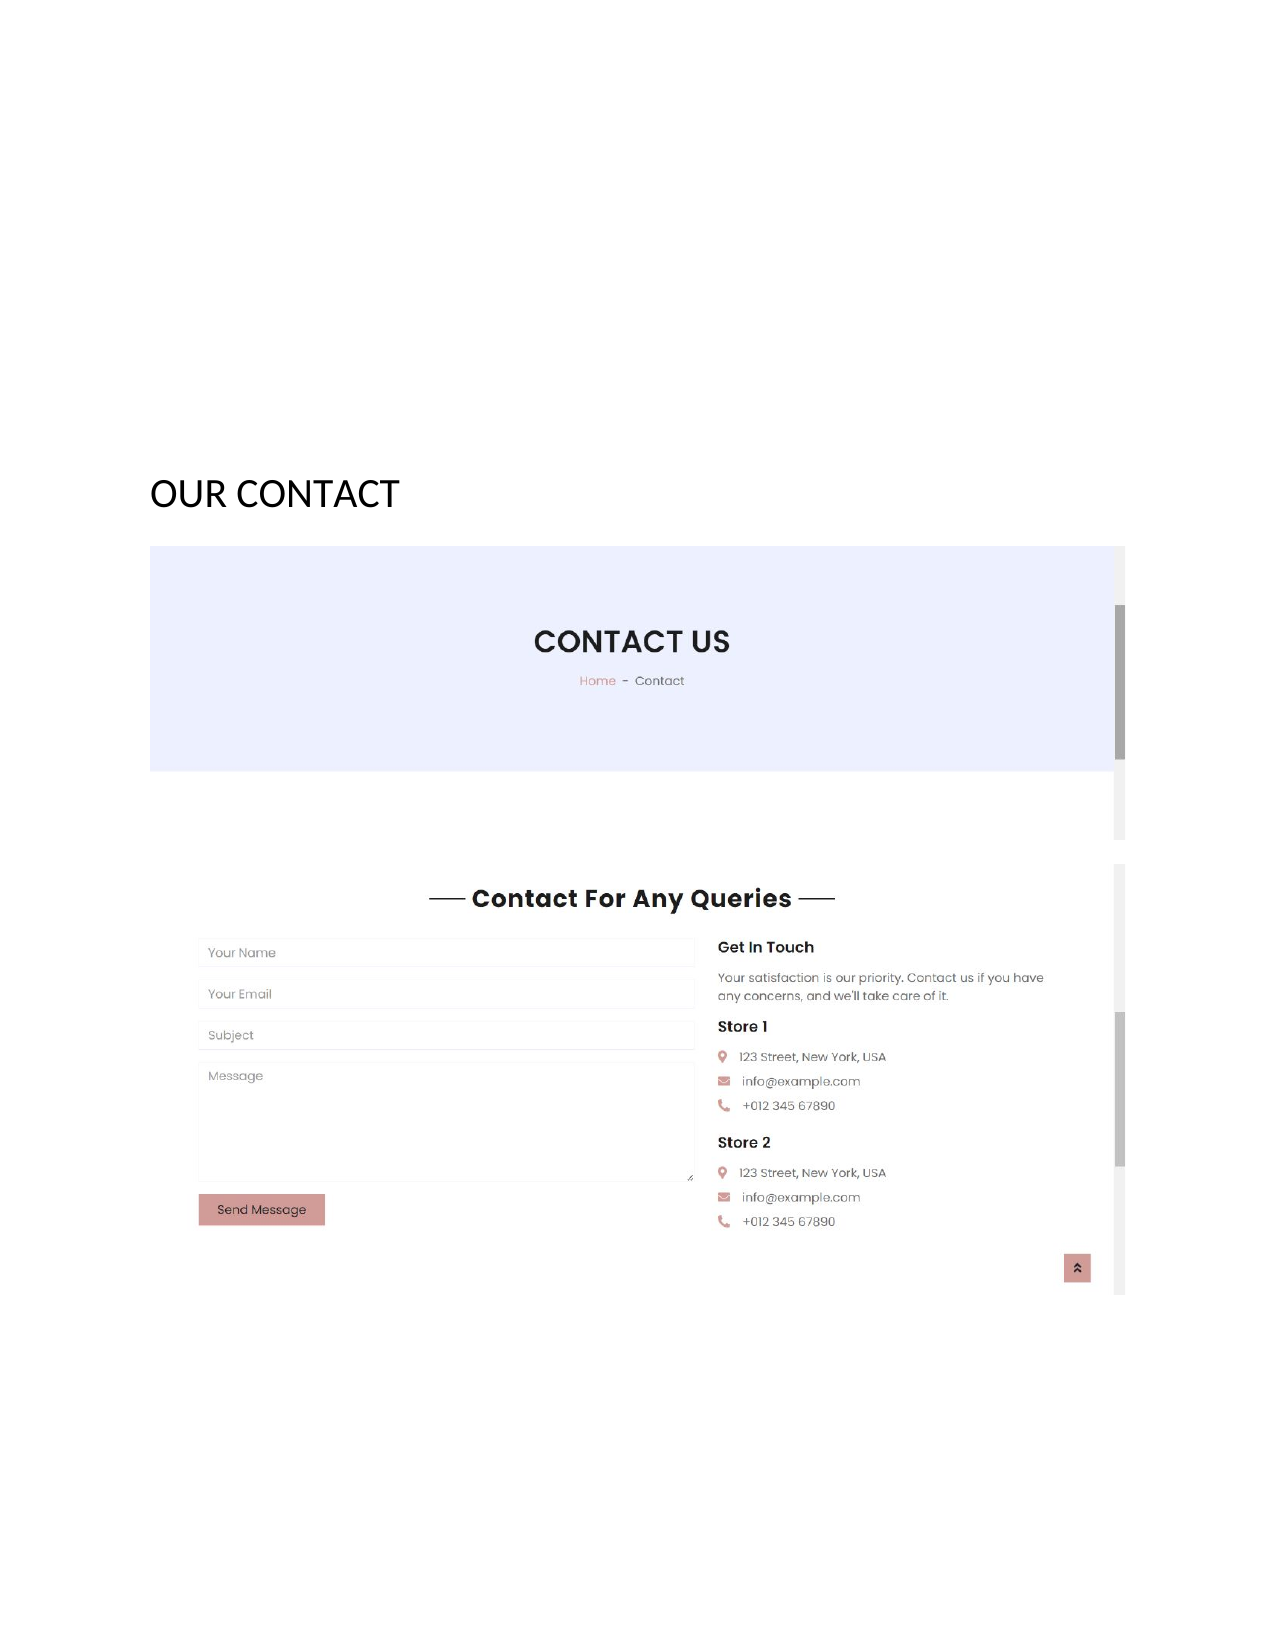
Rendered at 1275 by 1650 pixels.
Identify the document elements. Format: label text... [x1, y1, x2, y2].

picture [150, 546, 1125, 840]
text OUR CONTACT [150, 467, 1125, 518]
picture [150, 864, 1125, 1295]
